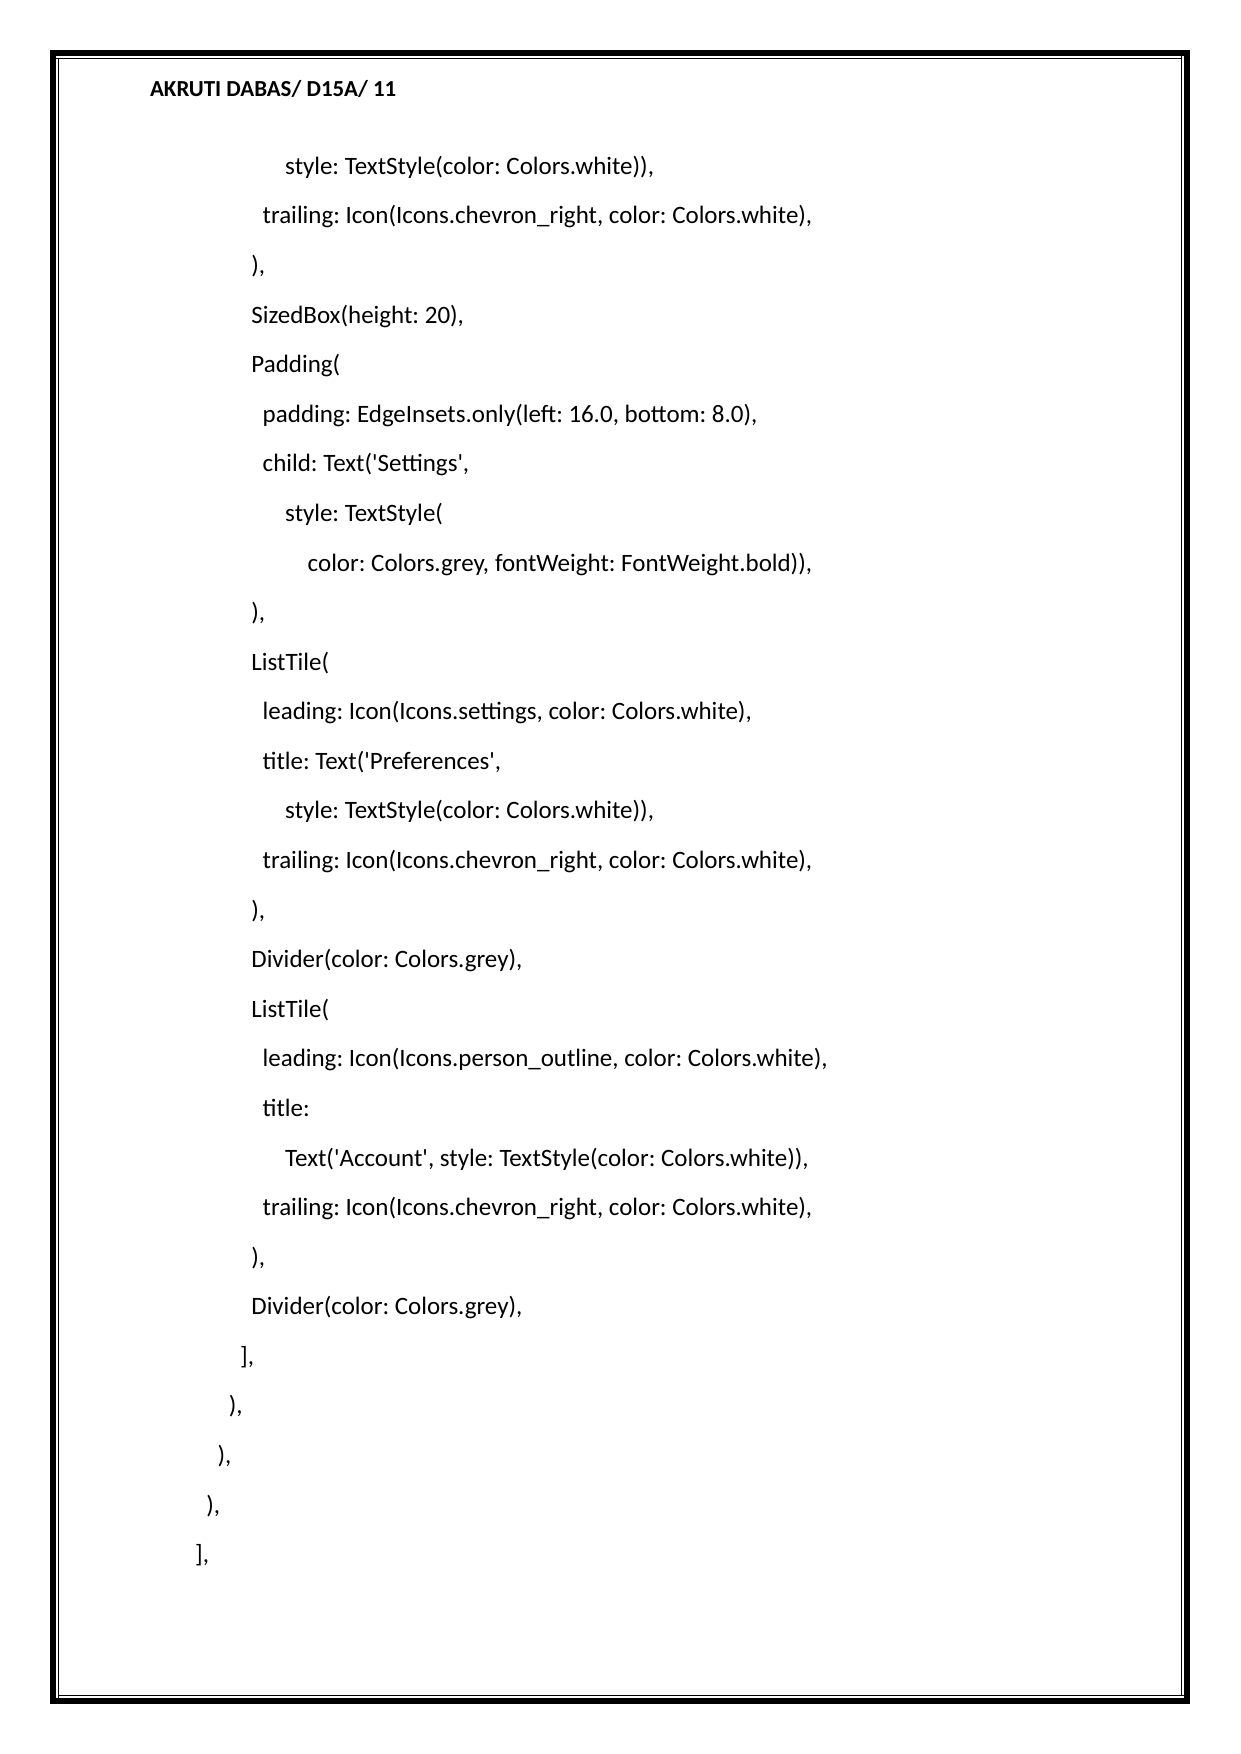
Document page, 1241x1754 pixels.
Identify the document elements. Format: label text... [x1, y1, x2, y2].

text title: Text('Preferences', [150, 745, 1090, 776]
text ], [150, 1538, 1090, 1569]
text ), [150, 596, 1090, 627]
text trailing: Icon(Icons.chevron_right, color: Colors.white), [150, 844, 1090, 875]
text Text('Account', style: TextStyle(color: Colors.white)), [150, 1142, 1090, 1172]
text child: Text('Settings', [150, 447, 1090, 478]
text leading: Icon(Icons.person_outline, color: Colors.white), [150, 1042, 1090, 1073]
text style: TextStyle(color: Colors.white)), [150, 150, 1090, 181]
text style: TextStyle(color: Colors.white)), [150, 794, 1090, 825]
text style: TextStyle( [150, 497, 1090, 528]
text ListTile( [150, 993, 1090, 1023]
text ), [150, 1439, 1090, 1470]
text ), [150, 249, 1090, 280]
text Padding( [150, 348, 1090, 379]
text ), [150, 1489, 1090, 1519]
text leading: Icon(Icons.settings, color: Colors.white), [150, 695, 1090, 726]
text padding: EdgeInsets.only(left: 16.0, bottom: 8.0), [150, 398, 1090, 428]
text ), [150, 1241, 1090, 1271]
text title: [150, 1092, 1090, 1123]
text ListTile( [150, 646, 1090, 676]
text ), [150, 894, 1090, 924]
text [150, 199, 1090, 230]
text color: Colors.grey, fontWeight: FontWeight.bold)), [150, 547, 1090, 577]
text SizedBox(height: 20), [150, 299, 1090, 329]
text trailing: Icon(Icons.chevron_right, color: Colors.white), [150, 1191, 1090, 1222]
text ), [150, 1389, 1090, 1420]
text Divider(color: Colors.grey), [150, 943, 1090, 974]
text Divider(color: Colors.grey), [150, 1290, 1090, 1321]
text ], [150, 1340, 1090, 1371]
